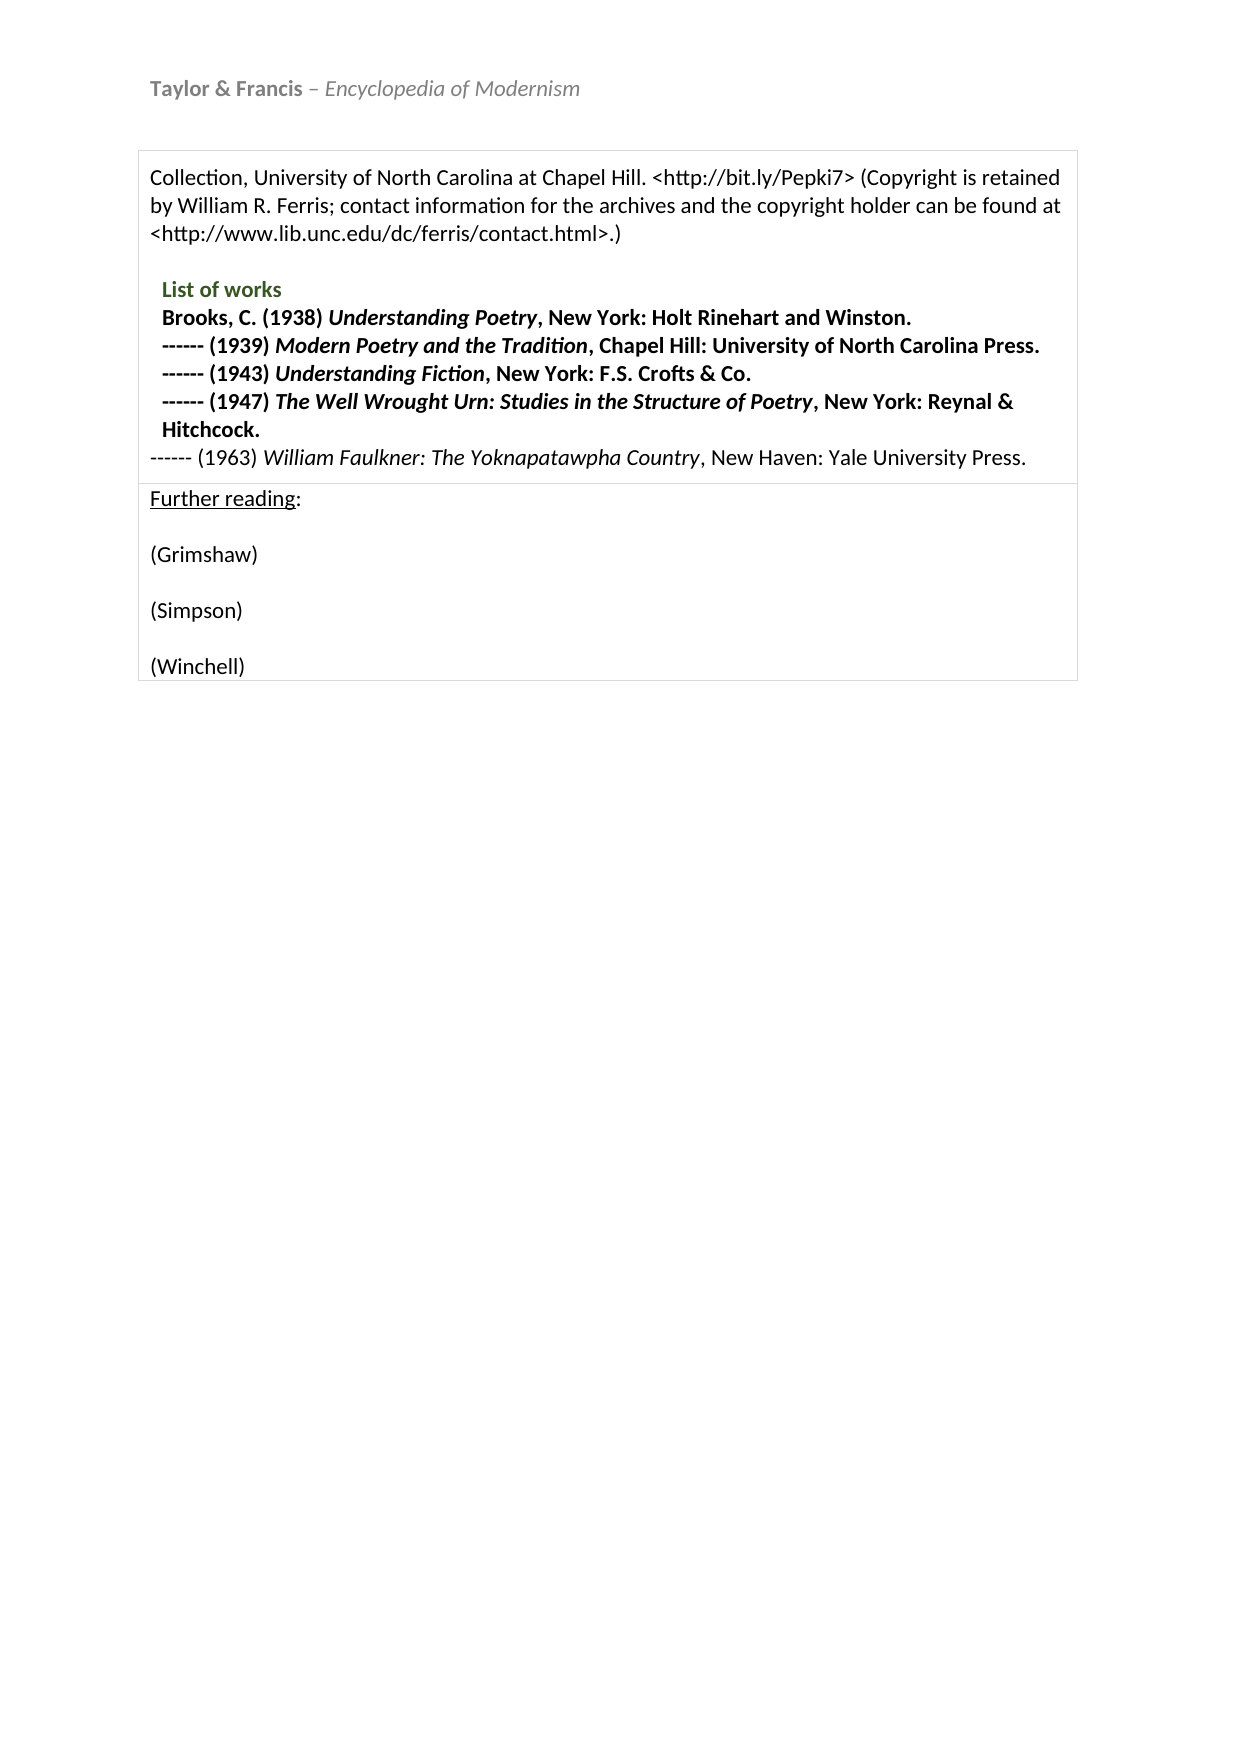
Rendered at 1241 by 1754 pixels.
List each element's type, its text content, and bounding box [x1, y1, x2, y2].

table_cell Further reading: [139, 484, 1077, 680]
